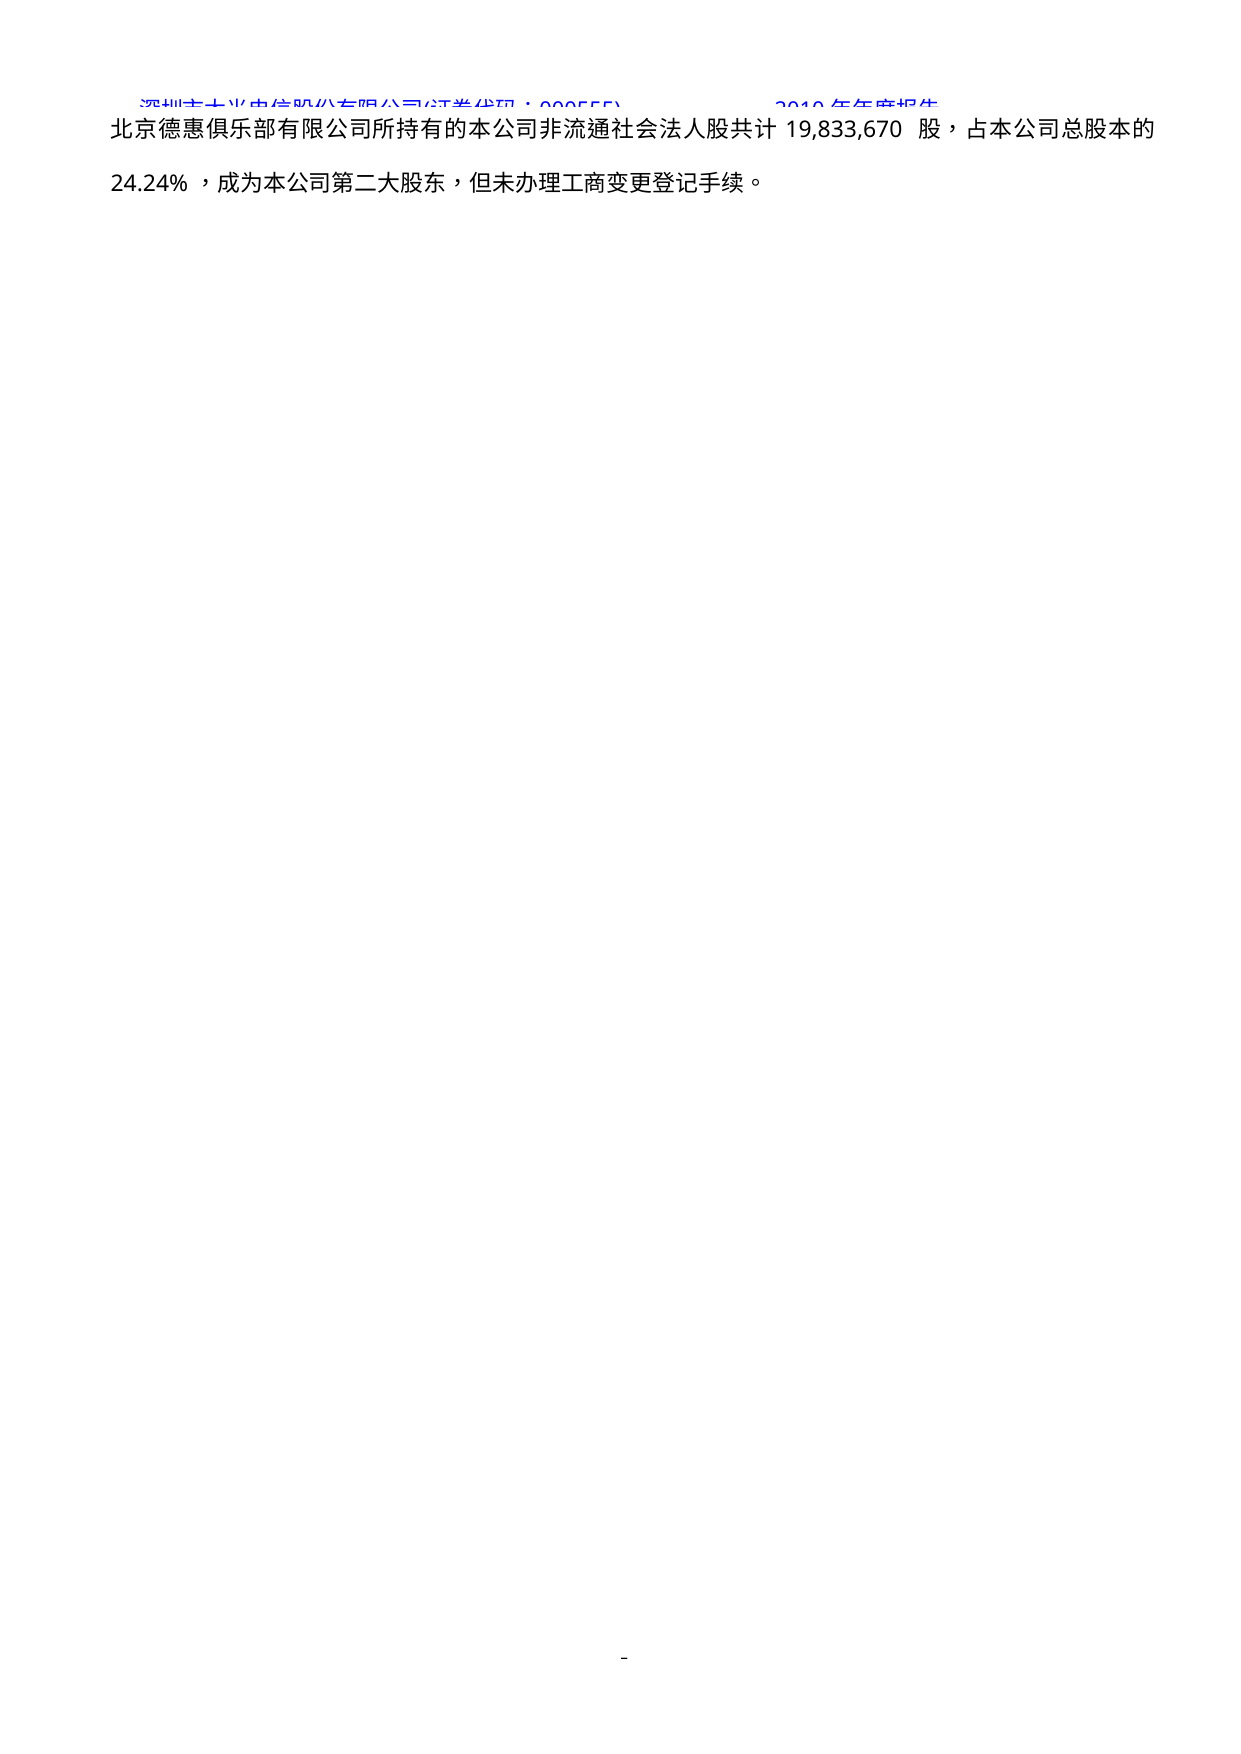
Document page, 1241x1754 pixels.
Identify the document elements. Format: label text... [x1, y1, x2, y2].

text 北京德惠俱乐部有限公司所持有的本公司非流通社会法人股共计 19,833,670 股，占本公司总股本的 [110, 112, 1180, 144]
text 24.24% ，成为本公司第二大股东，但未办理工商变更登记手续。 [110, 167, 1180, 198]
